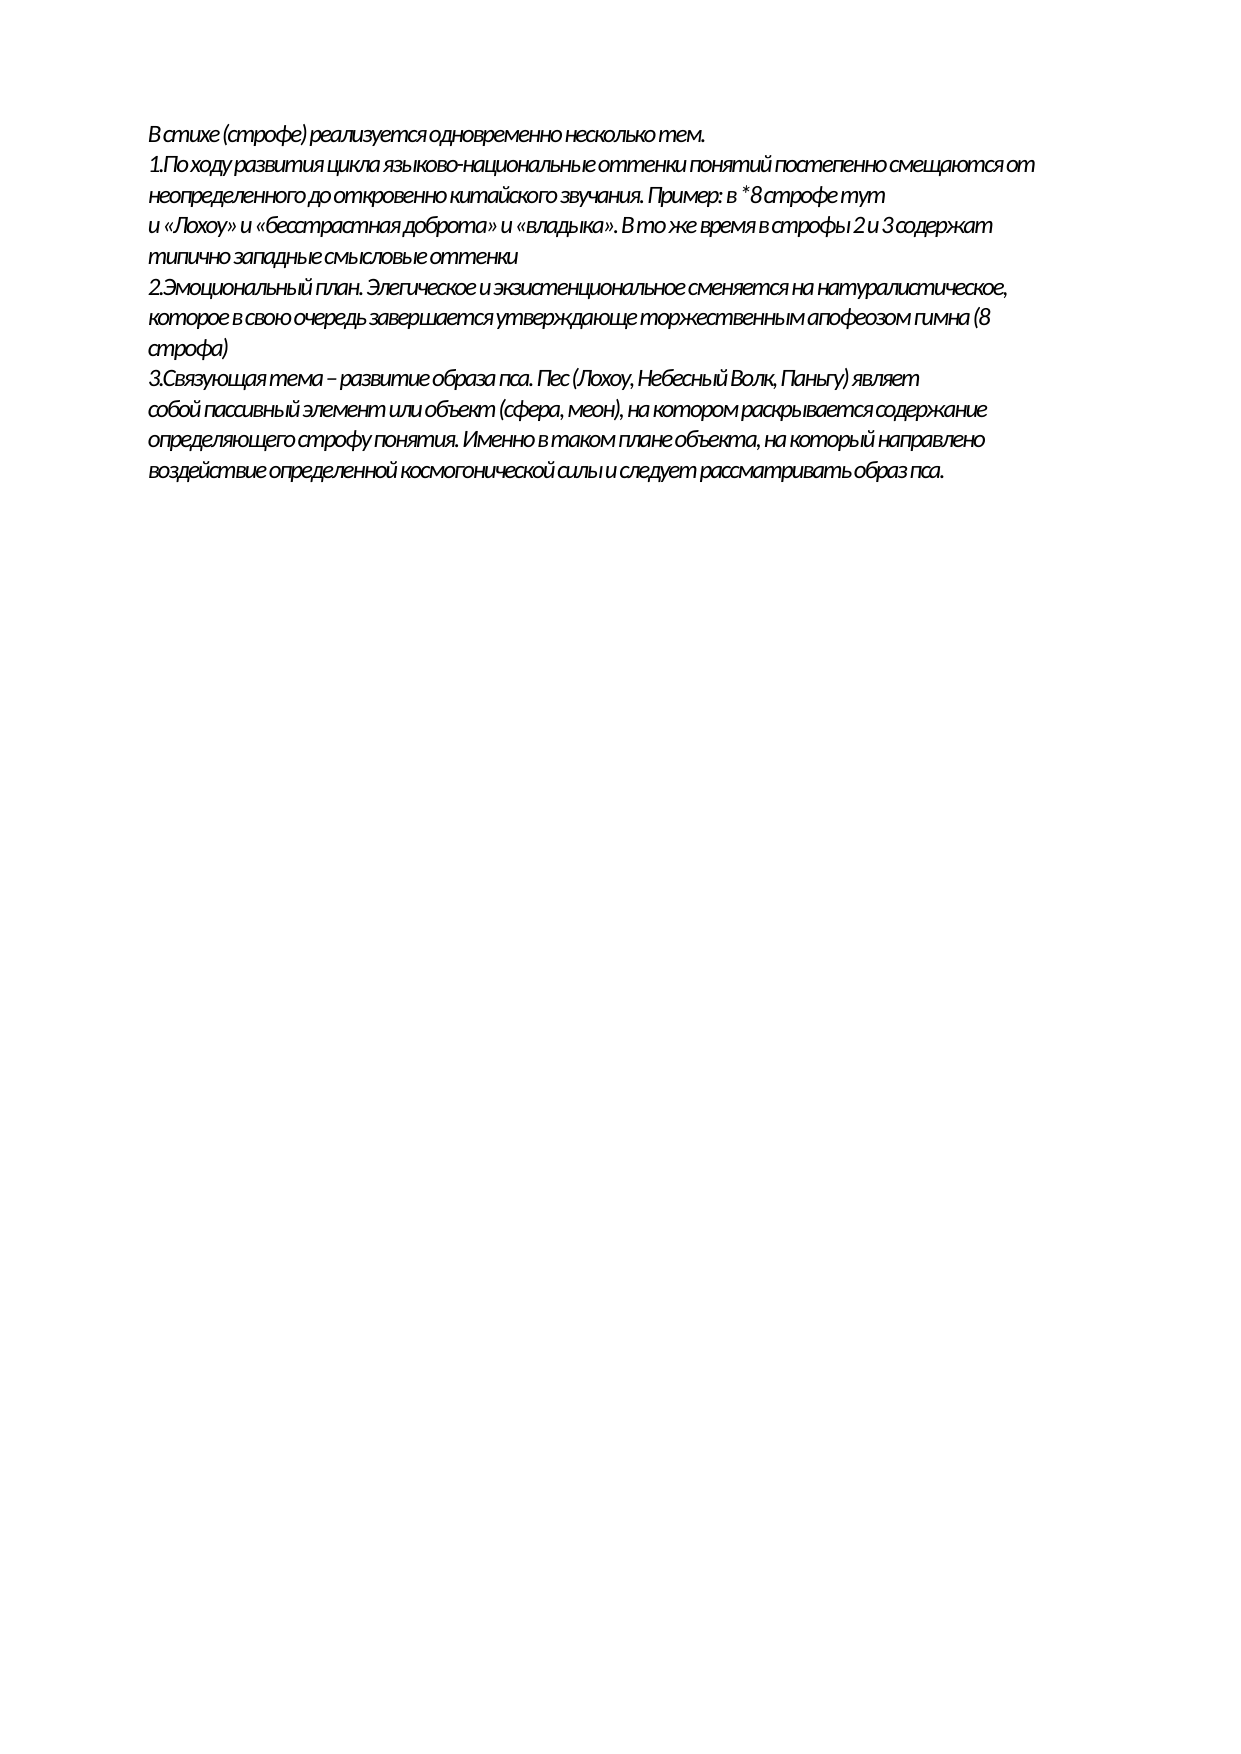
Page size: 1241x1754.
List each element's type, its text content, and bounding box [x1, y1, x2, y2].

text 1.По ходу развития цикла языково-национальные оттенки понятий постепенно смещаются от неопределенного до откровенно китайского звучания. Пример: в *8 строфе тут [148, 149, 1063, 210]
text и «Лохоу» и «бесстрастная доброта» и «владыка». В то же время в строфы 2 и 3 содержат типично западные смысловые оттенки [148, 210, 1063, 271]
text В стихе (строфе) реализуется одновременно несколько тем. [148, 118, 1063, 149]
text 3.Cвязующая тема – развитие образа пса. Пес (Лохоу, Небесный Волк, Паньгу) являет [148, 362, 1063, 393]
text cобой пассивный элемент или объект (сфера, меон), на котором раскрывается содержание [148, 393, 1063, 423]
text определяющего строфу понятия. Именно в таком плане объекта, на который направлено воздействие определенной космогонической силы и следует рассматривать образ пса. [148, 423, 1063, 484]
text 2.Эмоциональный план. Элегическое и экзистенциональное сменяется на натуралистическое, которое в свою очередь завершается утверждающе торжественным апофеозом гимна (8 строфа) [148, 271, 1063, 362]
